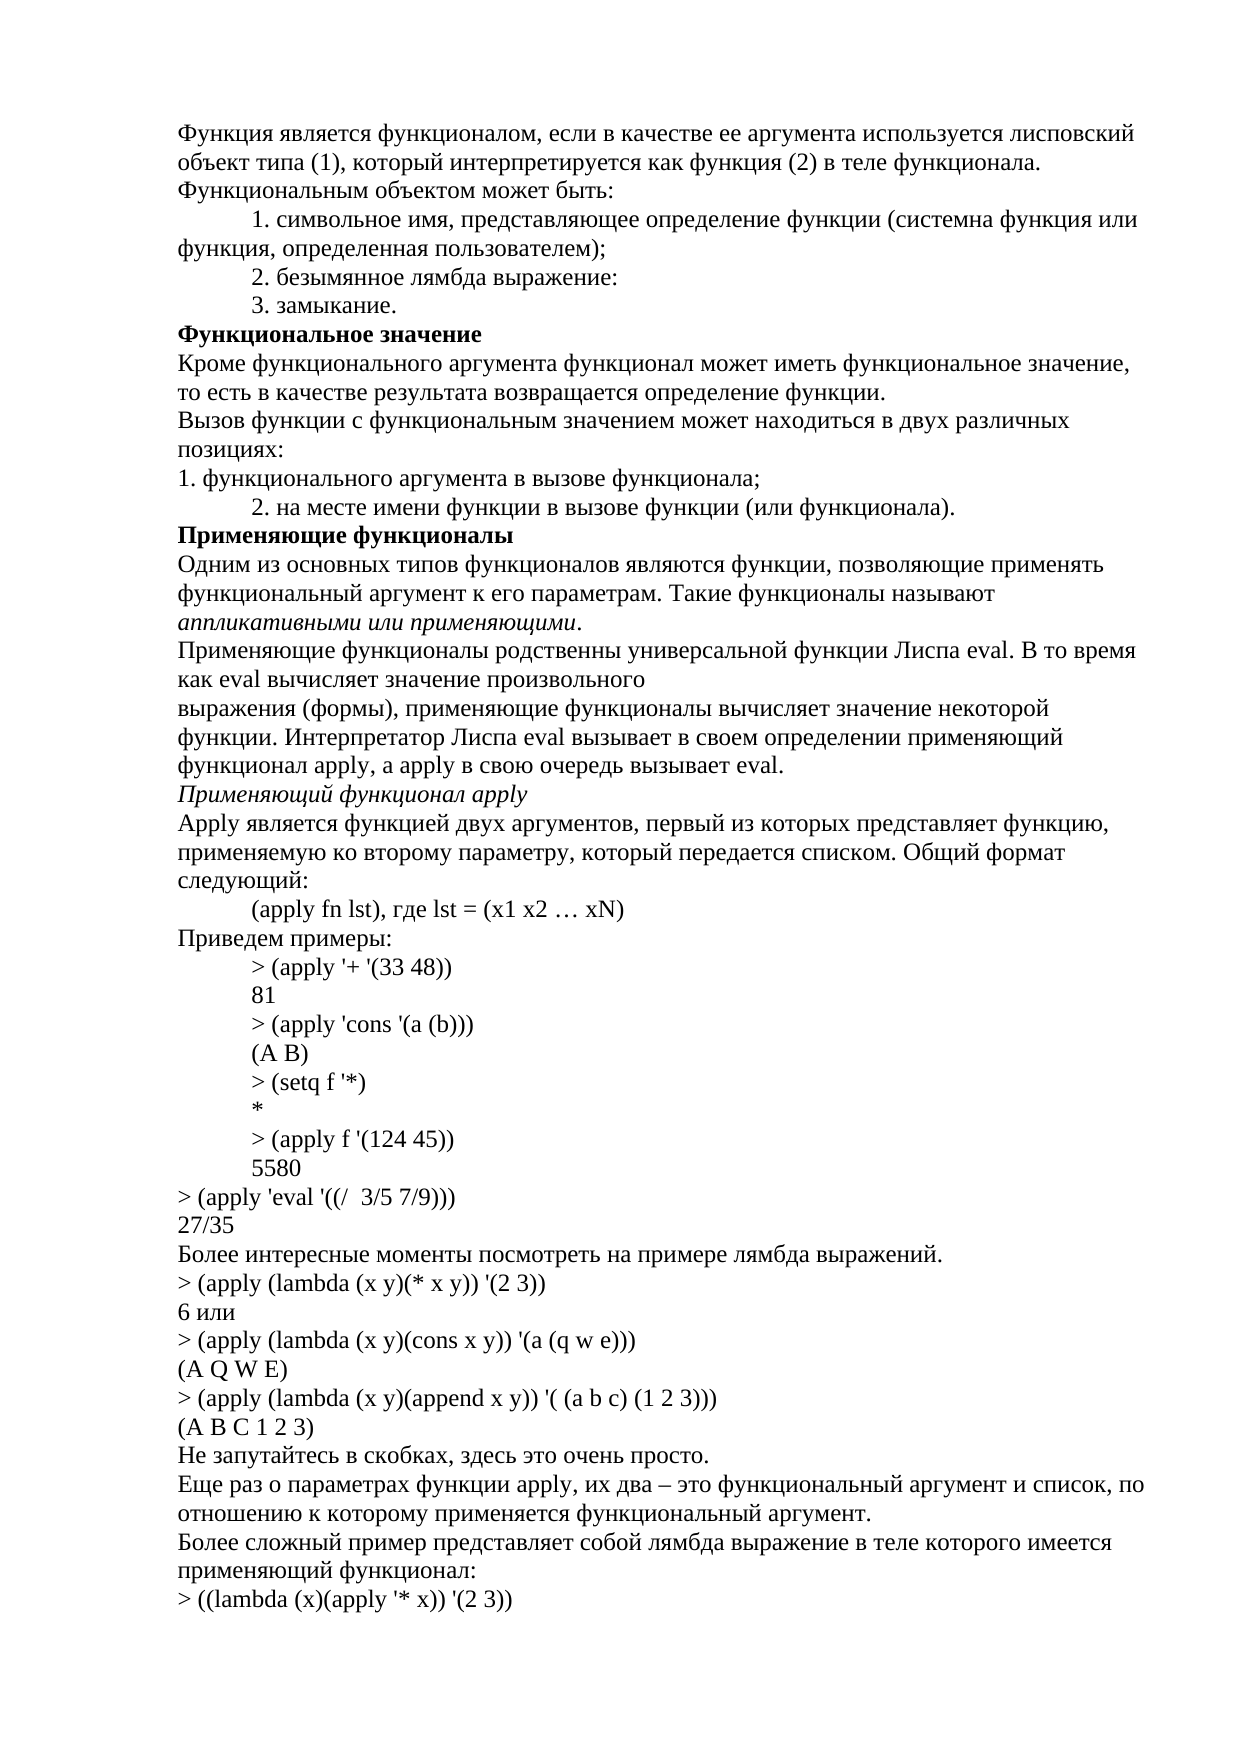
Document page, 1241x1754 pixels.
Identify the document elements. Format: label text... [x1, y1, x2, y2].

text > (apply 'eval '((/ 3/5 7/9))) [177, 1182, 1152, 1211]
text > (setq f '*) [177, 1067, 1152, 1096]
text 5580 [177, 1153, 1152, 1182]
text 1. функционального аргумента в вызове функционала; [177, 463, 1152, 492]
text * [177, 1096, 1152, 1124]
text Более сложный пример представляет собой лямбда выражение в теле которого имеется применяющий функционал: [177, 1527, 1152, 1584]
text > (apply '+ '(33 48)) [177, 952, 1152, 981]
text > (apply 'cons '(a (b))) [177, 1009, 1152, 1038]
text Apply является функцией двух аргументов, первый из которых представляет функцию, применяемую ко второму параметру, который передается списком. Общий формат следующий: [177, 808, 1152, 894]
text Функциональное значение [177, 319, 1152, 348]
text 2. безымянное лямбда выражение: [177, 262, 1152, 291]
text (A B) [177, 1038, 1152, 1067]
text Функция является функционалом, если в качестве ее аргумента используется лисповский объект типа (1), который интерпретируется как функция (2) в теле функционала. [177, 118, 1152, 176]
text Вызов функции с функциональным значением может находиться в двух различных позициях: [177, 406, 1152, 463]
text Функциональным объектом может быть: [177, 176, 1152, 204]
text > ((lambda (x)(apply '* x)) '(2 3)) [177, 1584, 1152, 1613]
text > (apply f '(124 45)) [177, 1124, 1152, 1153]
text 27/35 [177, 1211, 1152, 1239]
text Применяющие функционалы родственны универсальной функции Лиспа eval. В то время как eval вычисляет значение произвольного [177, 636, 1152, 693]
text Кроме функционального аргумента функционал может иметь функциональное значение, то есть в качестве результата возвращается определение функции. [177, 348, 1152, 406]
text (A Q W E) [177, 1354, 1152, 1383]
text (A B C 1 2 3) [177, 1412, 1152, 1441]
text (apply fn lst), где lst = (x1 x2 … xN) [177, 894, 1152, 923]
text 81 [177, 981, 1152, 1009]
text Приведем примеры: [177, 923, 1152, 952]
text > (apply (lambda (x y)(cons x y)) '(a (q w e))) [177, 1326, 1152, 1354]
text > (apply (lambda (x y)(append x y)) '( (a b c) (1 2 3))) [177, 1383, 1152, 1412]
text 1. символьное имя, представляющее определение функции (системна функция или функция, определенная пользователем); [177, 204, 1152, 262]
text 3. замыкание. [177, 291, 1152, 319]
text Еще раз о параметрах функции apply, их два – это функциональный аргумент и список, по отношению к которому применяется функциональный аргумент. [177, 1469, 1152, 1527]
text 6 или [177, 1297, 1152, 1326]
text выражения (формы), применяющие функционалы вычисляет значение некоторой функции. Интерпретатор Лиспа eval вызывает в своем определении применяющий функционал apply, а apply в свою очередь вызывает eval. [177, 693, 1152, 779]
text Применяющие функционалы [177, 521, 1152, 549]
text 2. на месте имени функции в вызове функции (или функционала). [177, 492, 1152, 521]
text Одним из основных типов функционалов являются функции, позволяющие применять функциональный аргумент к его параметрам. Такие функционалы называют аппликативными или применяющими. [177, 549, 1152, 636]
text Применяющий функционал apply [177, 779, 1152, 808]
text Не запутайтесь в скобках, здесь это очень просто. [177, 1441, 1152, 1469]
text > (apply (lambda (x y)(* x y)) '(2 3)) [177, 1268, 1152, 1297]
text Более интересные моменты посмотреть на примере лямбда выражений. [177, 1239, 1152, 1268]
